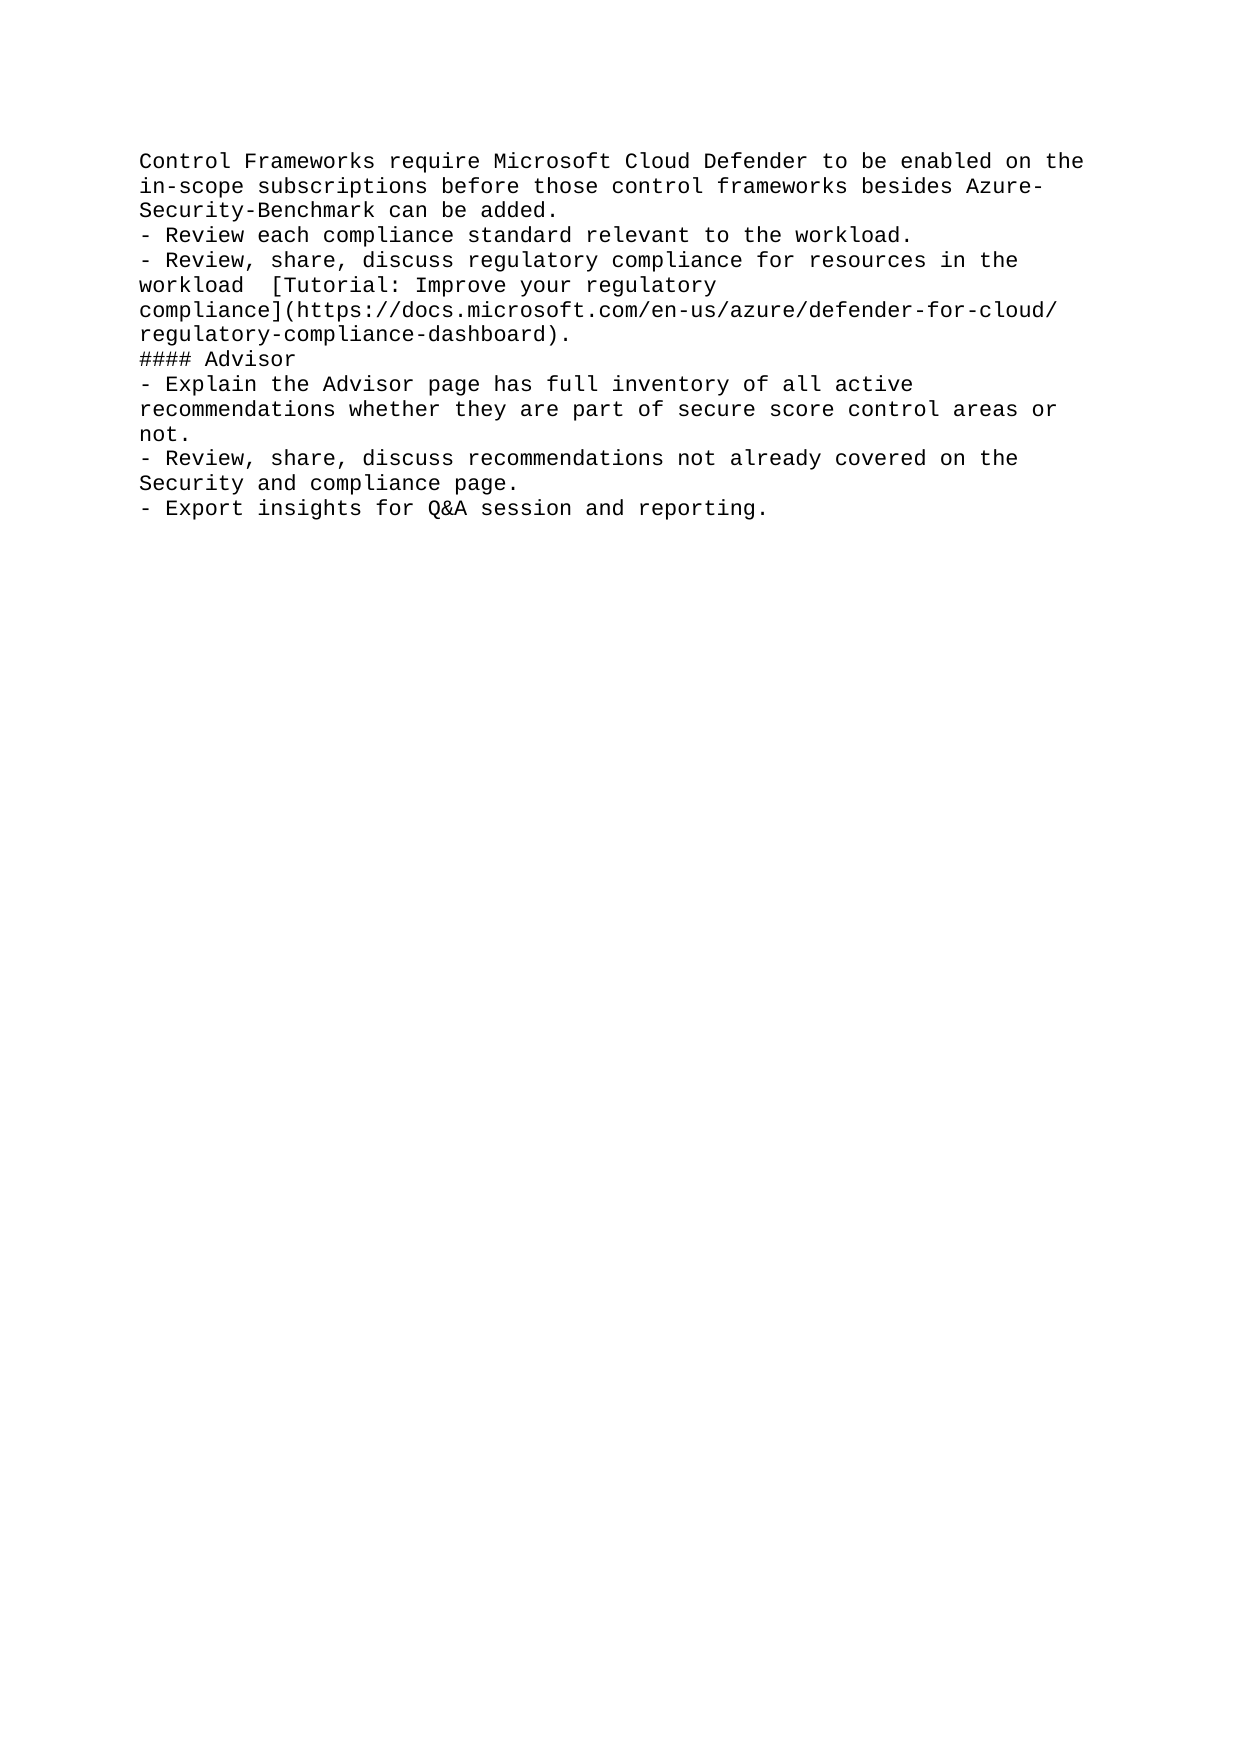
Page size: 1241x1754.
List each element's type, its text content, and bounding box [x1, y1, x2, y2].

text - Review, share, discuss regulatory compliance for resources in the workload [Tutorial: Improve your regulatory compliance](https://docs.microsoft.com/en-us/azure/defender-for-cloud/regulatory-compliance-dashboard). [139, 249, 1101, 348]
text - Review, share, discuss recommendations not already covered on the Security and compliance page. [139, 447, 1101, 497]
text Control Frameworks require Microsoft Cloud Defender to be enabled on the in-scope subscriptions before those control frameworks besides Azure-Security-Benchmark can be added. [139, 150, 1101, 224]
text - Explain the Advisor page has full inventory of all active recommendations whether they are part of secure score control areas or not. [139, 373, 1101, 447]
text - Export insights for Q&A session and reporting. [139, 497, 1101, 522]
text #### Advisor [139, 348, 1101, 373]
text - Review each compliance standard relevant to the workload. [139, 224, 1101, 249]
